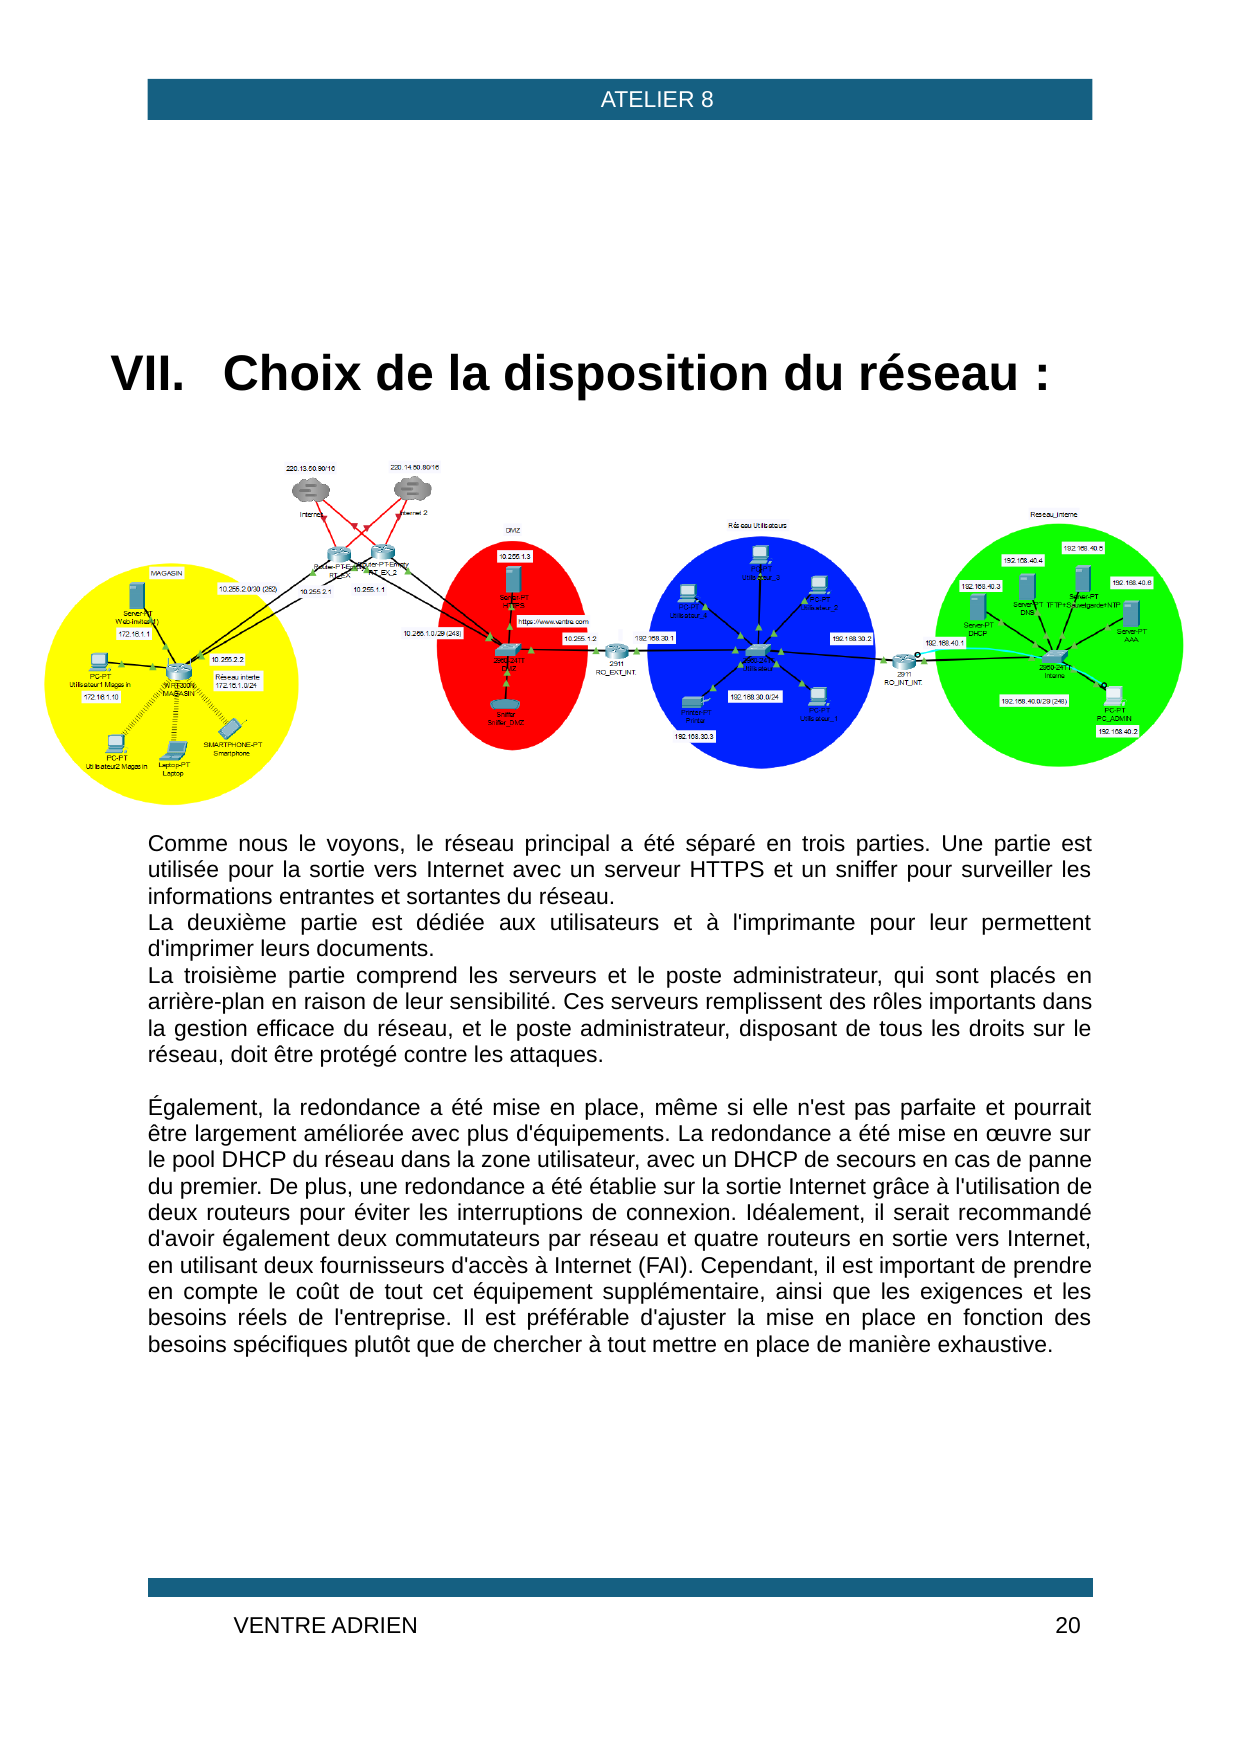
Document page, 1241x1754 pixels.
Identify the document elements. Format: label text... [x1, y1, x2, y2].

text La deuxième partie est dédiée aux utilisateurs et à l'imprimante pour leur permettent d'imprimer leurs documents. [148, 909, 1093, 962]
subtitle Choix de la disposition du réseau : [185, 343, 1093, 401]
picture [23, 436, 1223, 830]
text Comme nous le voyons, le réseau principal a été séparé en trois parties. Une partie est utilisée pour la sortie vers Internet avec un serveur HTTPS et un sniffer pour surveiller les informations entrantes et sortantes du réseau. [148, 830, 1093, 909]
text Également, la redondance a été mise en place, même si elle n'est pas parfaite et pourrait être largement améliorée avec plus d'équipements. La redondance a été mise en œuvre sur le pool DHCP du réseau dans la zone utilisateur, avec un DHCP de secours en cas de panne du premier. De plus, une redondance a été établie sur la sortie Internet grâce à l'utilisation de deux routeurs pour éviter les interruptions de connexion. Idéalement, il serait recommandé d'avoir également deux commutateurs par réseau et quatre routeurs en sortie vers Internet, en utilisant deux fournisseurs d'accès à Internet (FAI). Cependant, il est important de prendre en compte le coût de tout cet équipement supplémentaire, ainsi que les exigences et les besoins réels de l'entreprise. Il est préférable d'ajuster la mise en place en fonction des besoins spécifiques plutôt que de chercher à tout mettre en place de manière exhaustive. [148, 1093, 1093, 1357]
text La troisième partie comprend les serveurs et le poste administrateur, qui sont placés en arrière-plan en raison de leur sensibilité. Ces serveurs remplissent des rôles importants dans la gestion efficace du réseau, et le poste administrateur, disposant de tous les droits sur le réseau, doit être protégé contre les attaques. [148, 962, 1093, 1067]
